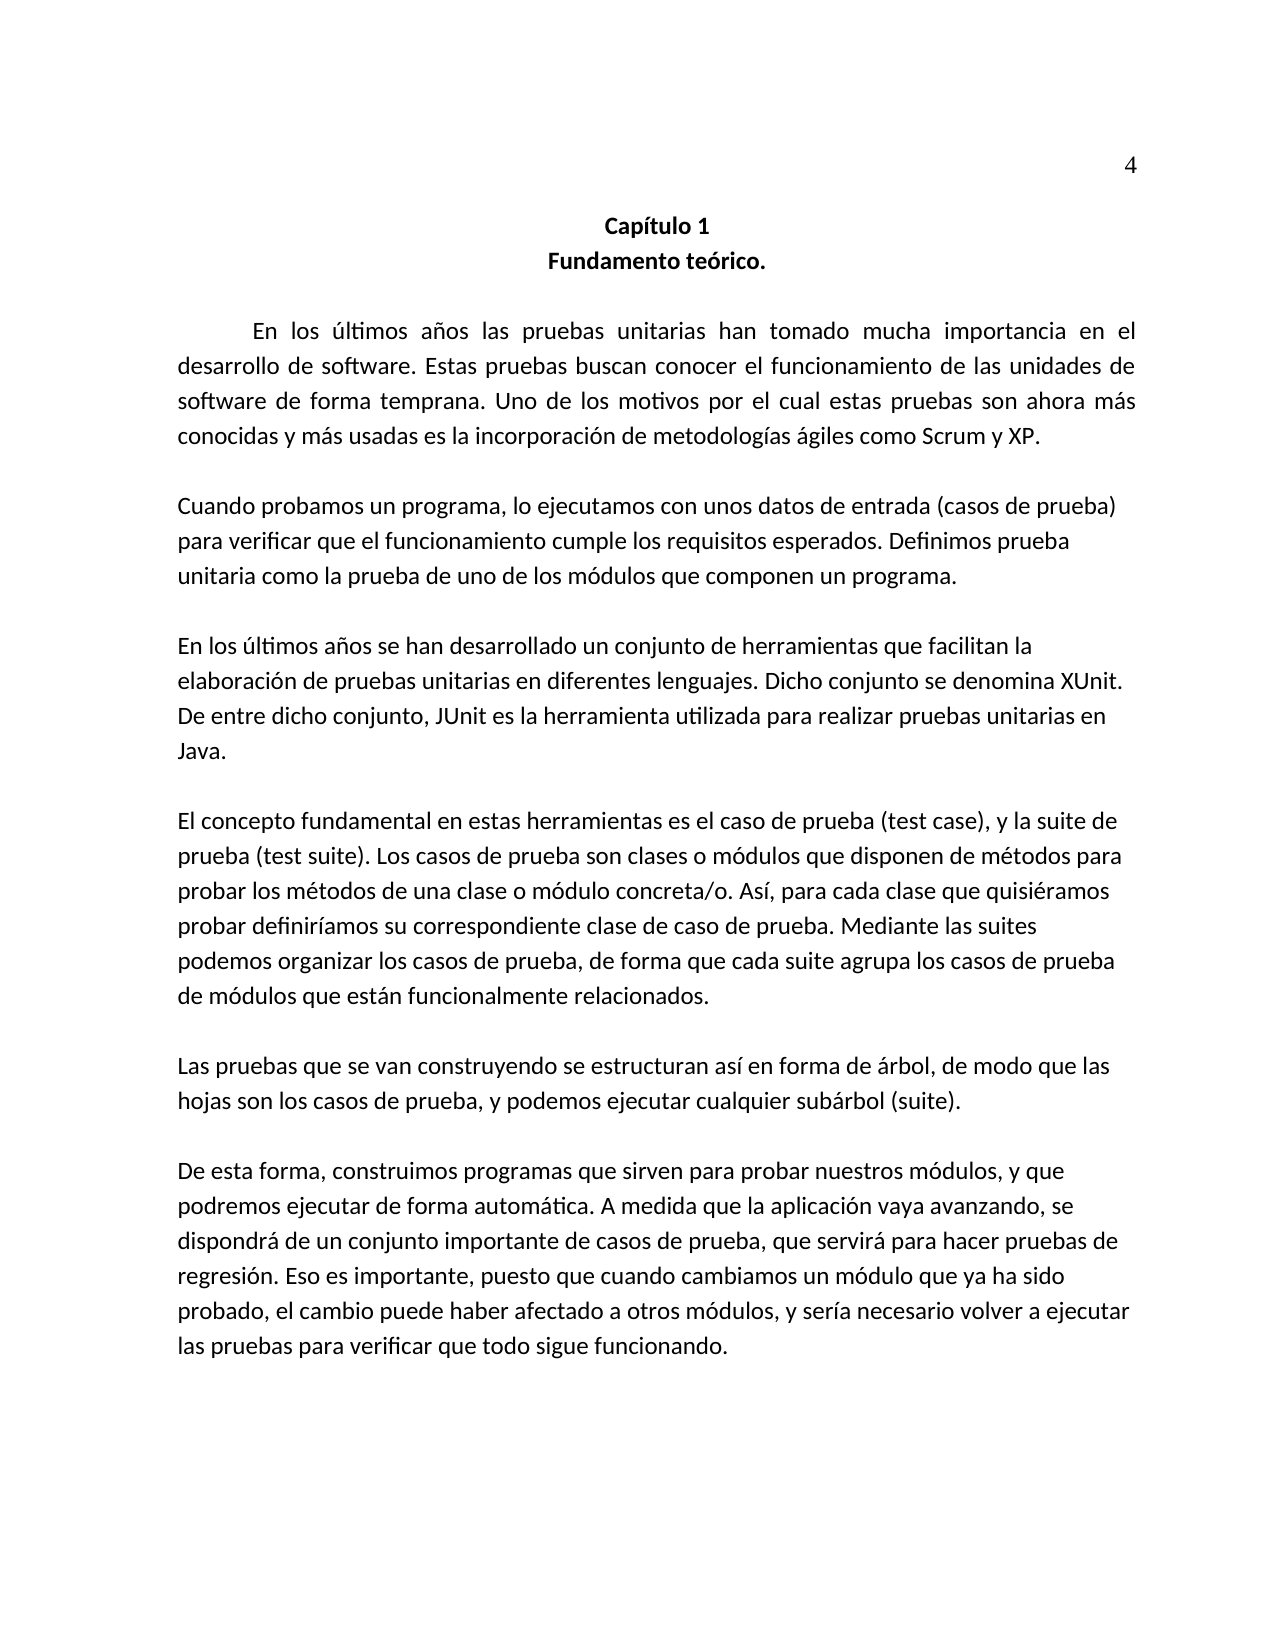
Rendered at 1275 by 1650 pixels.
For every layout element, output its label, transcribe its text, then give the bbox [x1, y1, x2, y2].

text En los últimos años se han desarrollado un conjunto de herramientas que facilitan la elaboración de pruebas unitarias en diferentes lenguajes. Dicho conjunto se denomina XUnit. De entre dicho conjunto, JUnit es la herramienta utilizada para realizar pruebas unitarias en Java. [177, 630, 1137, 766]
text De esta forma, construimos programas que sirven para probar nuestros módulos, y que podremos ejecutar de forma automática. A medida que la aplicación vaya avanzando, se dispondrá de un conjunto importante de casos de prueba, que servirá para hacer pruebas de regresión. Eso es importante, puesto que cuando cambiamos un módulo que ya ha sido probado, el cambio puede haber afectado a otros módulos, y sería necesario volver a ejecutar las pruebas para verificar que todo sigue funcionando. [177, 1155, 1137, 1361]
text Las pruebas que se van construyendo se estructuran así en forma de árbol, de modo que las hojas son los casos de prueba, y podemos ejecutar cualquier subárbol (suite). [177, 1050, 1137, 1116]
text Cuando probamos un programa, lo ejecutamos con unos datos de entrada (casos de prueba) para verificar que el funcionamiento cumple los requisitos esperados. Definimos prueba unitaria como la prueba de uno de los módulos que componen un programa. [177, 490, 1137, 591]
list En los últimos años las pruebas unitarias han tomado mucha importancia en el desarrollo de software. Estas pruebas buscan conocer el funcionamiento de las unidades de software de forma temprana. Uno de los motivos por el cual estas pruebas son ahora más conocidas y más usadas es la incorporación de metodologías ágiles como Scrum y XP. [177, 315, 1137, 451]
text El concepto fundamental en estas herramientas es el caso de prueba (test case), y la suite de prueba (test suite). Los casos de prueba son clases o módulos que disponen de métodos para probar los métodos de una clase o módulo concreta/o. Así, para cada clase que quisiéramos probar definiríamos su correspondiente clase de caso de prueba. Mediante las suites podemos organizar los casos de prueba, de forma que cada suite agrupa los casos de prueba de módulos que están funcionalmente relacionados. [177, 805, 1137, 1011]
subtitle Capítulo 1 Fundamento teórico. [177, 210, 1137, 276]
